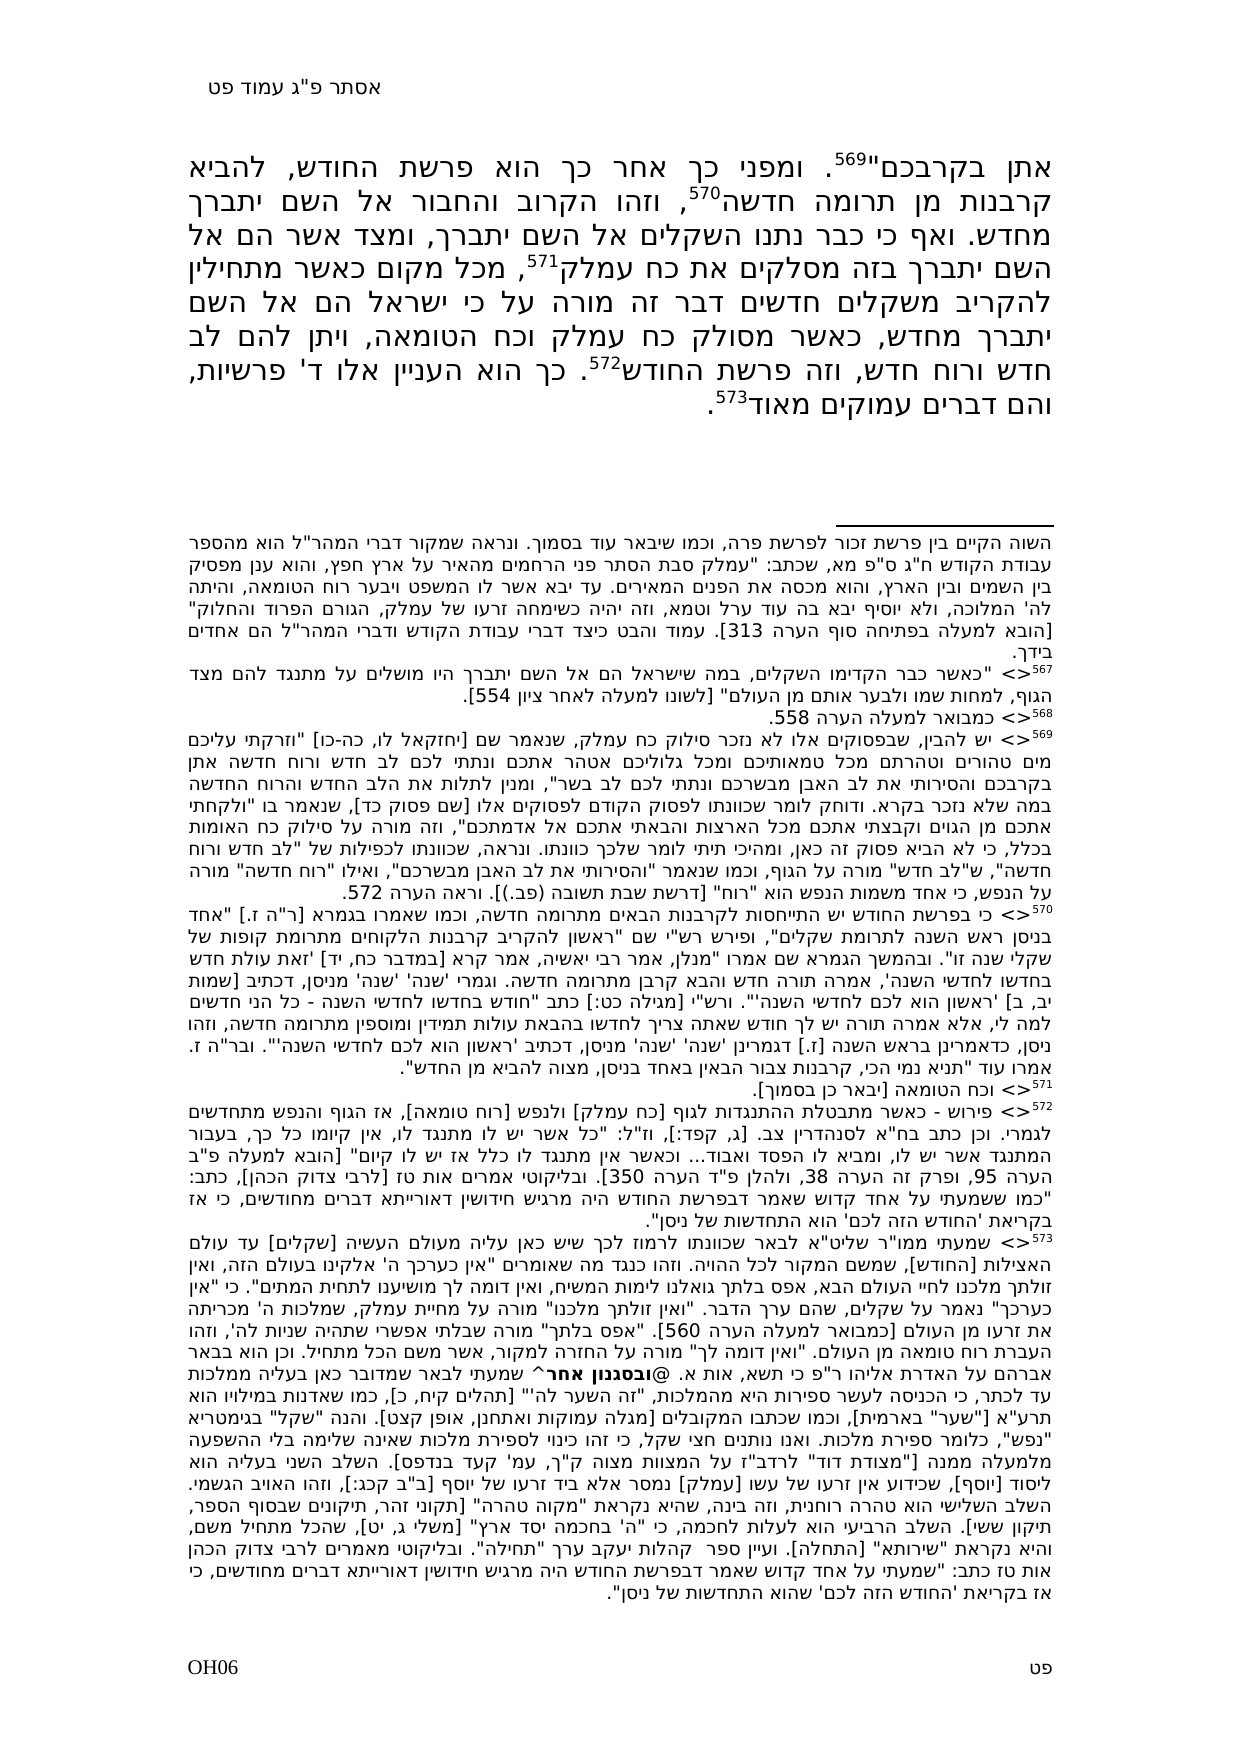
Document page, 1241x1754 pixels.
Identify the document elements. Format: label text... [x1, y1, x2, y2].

text #ולכך= אחר פרשת שקלים, שישראל נתונים אל השם יתברך לגמרי, והם ראויים לסלק כח עמלק שהוא רוצה לכלותם בגופם, ועל ידי שהוא יתברך מסלק גם כן רוח הטומאה אשר הוא חוצץ בין ישראל ובין אביהם שבשמים מצד הנפש, וכאשר אלו שניהם מסולקים מן העולם אז יתן השם יתברך אל ישראל לב חדש ורוח חדש, וכדכתיב בקרא (יחזקאל לו, כה) "וזרקתי עליכם מים טהורים וטהרתי אתכם ומכל גלוליכם אטהר אתכם", וכתיב אחריו (שם פסוק כו) "ונתתי לכם לב חדש ורוח חדשה אתן בקרבכם". ומפני כך אחר כך הוא פרשת החודש, להביא קרבנות מן תרומה חדשה, וזהו הקרוב והחבור אל השם יתברך מחדש. ואף כי כבר נתנו השקלים אל השם יתברך, ומצד אשר הם אל השם יתברך בזה מסלקים את כח עמלק, מכל מקום כאשר מתחילין להקריב משקלים חדשים דבר זה מורה על כי ישראל הם אל השם יתברך מחדש, כאשר מסולק כח עמלק וכח הטומאה, ויתן להם לב חדש ורוח חדש, וזה פרשת החודש. כך הוא העניין אלו ד' פרשיות, והם דברים עמוקים מאוד. [187, 150, 1053, 422]
